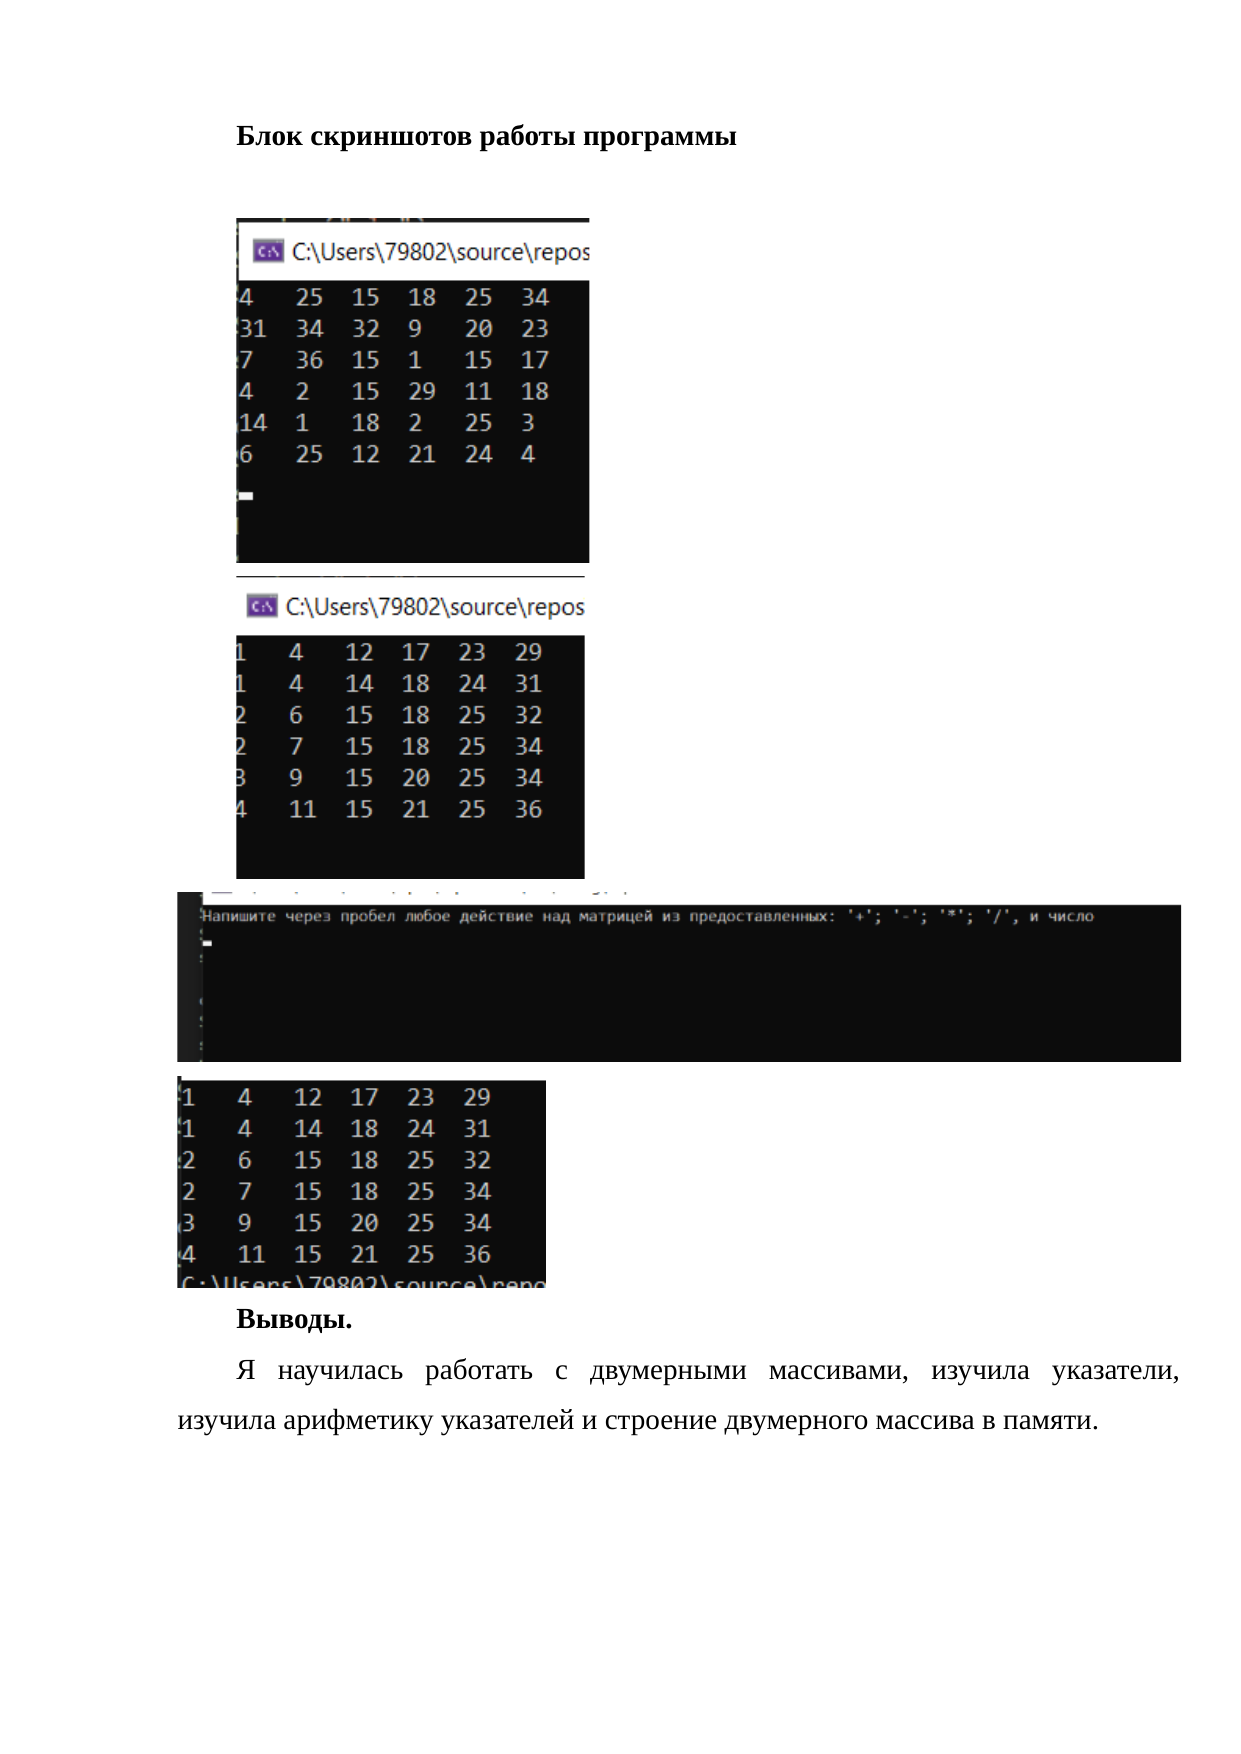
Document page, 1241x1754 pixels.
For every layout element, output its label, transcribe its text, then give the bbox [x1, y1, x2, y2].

text Я научилась работать с двумерными массивами, изучила указатели, изучила арифметику указателей и строение двумерного массива в памяти. [177, 1352, 1181, 1436]
text Блок скриншотов работы программы [177, 118, 1181, 152]
picture [177, 1076, 546, 1288]
picture [236, 218, 590, 563]
picture [236, 576, 585, 879]
text Выводы. [177, 1302, 1181, 1335]
picture [177, 892, 1182, 1062]
